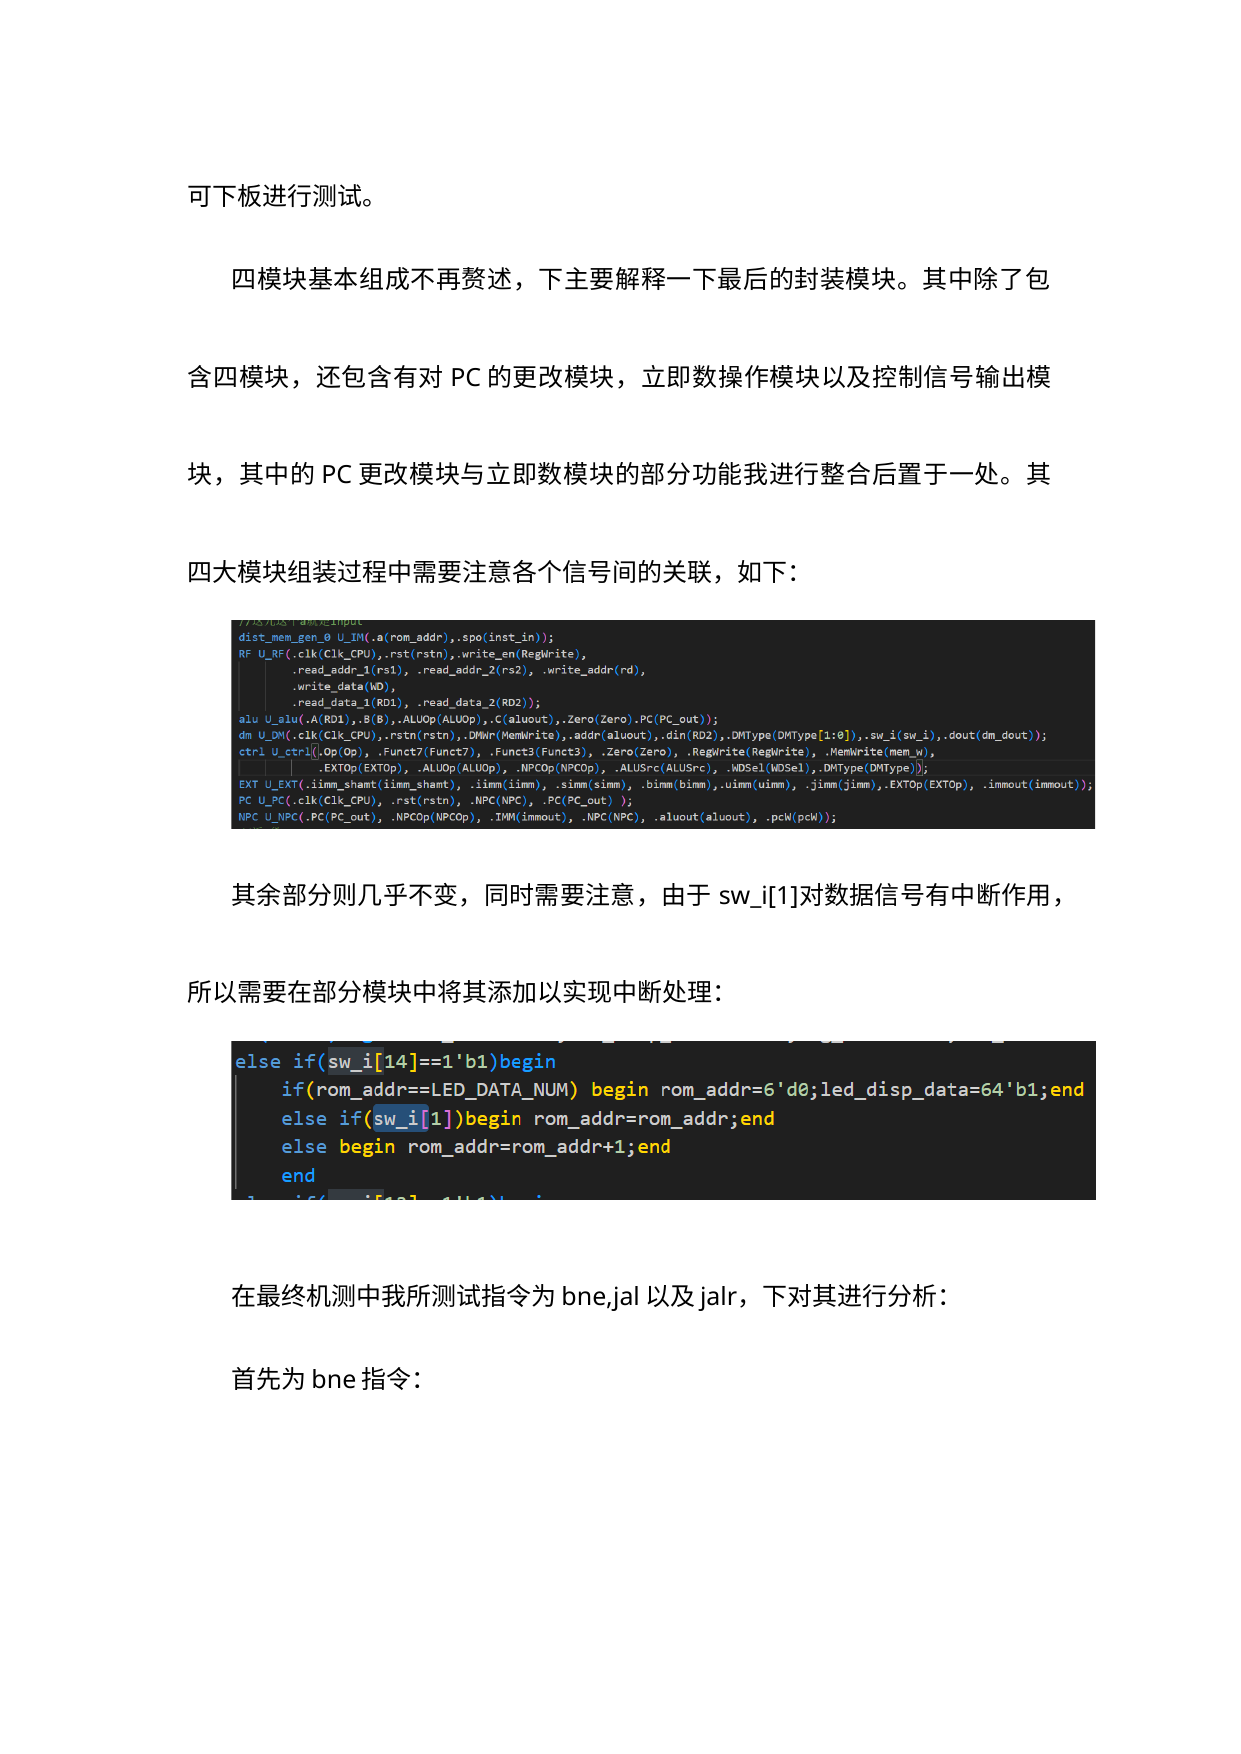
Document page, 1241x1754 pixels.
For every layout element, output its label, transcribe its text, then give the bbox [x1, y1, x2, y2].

text 在最终机测中我所测试指令为bne,jal以及jalr，下对其进行分析： [187, 1262, 1053, 1327]
text 四模块基本组成不再赘述，下主要解释一下最后的封装模块。其中除了包含四模块，还包含有对PC的更改模块，立即数操作模块以及控制信号输出模块，其中的PC更改模块与立即数模块的部分功能我进行整合后置于一处。其四大模块组装过程中需要注意各个信号间的关联，如下： [187, 245, 1053, 603]
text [187, 162, 1053, 227]
picture [231, 620, 1096, 829]
text 首先为bne指令： [187, 1345, 1053, 1410]
picture [231, 1041, 1096, 1200]
text 其余部分则几乎不变，同时需要注意，由于sw_i[1]对数据信号有中断作用，所以需要在部分模块中将其添加以实现中断处理： [187, 861, 1053, 1023]
